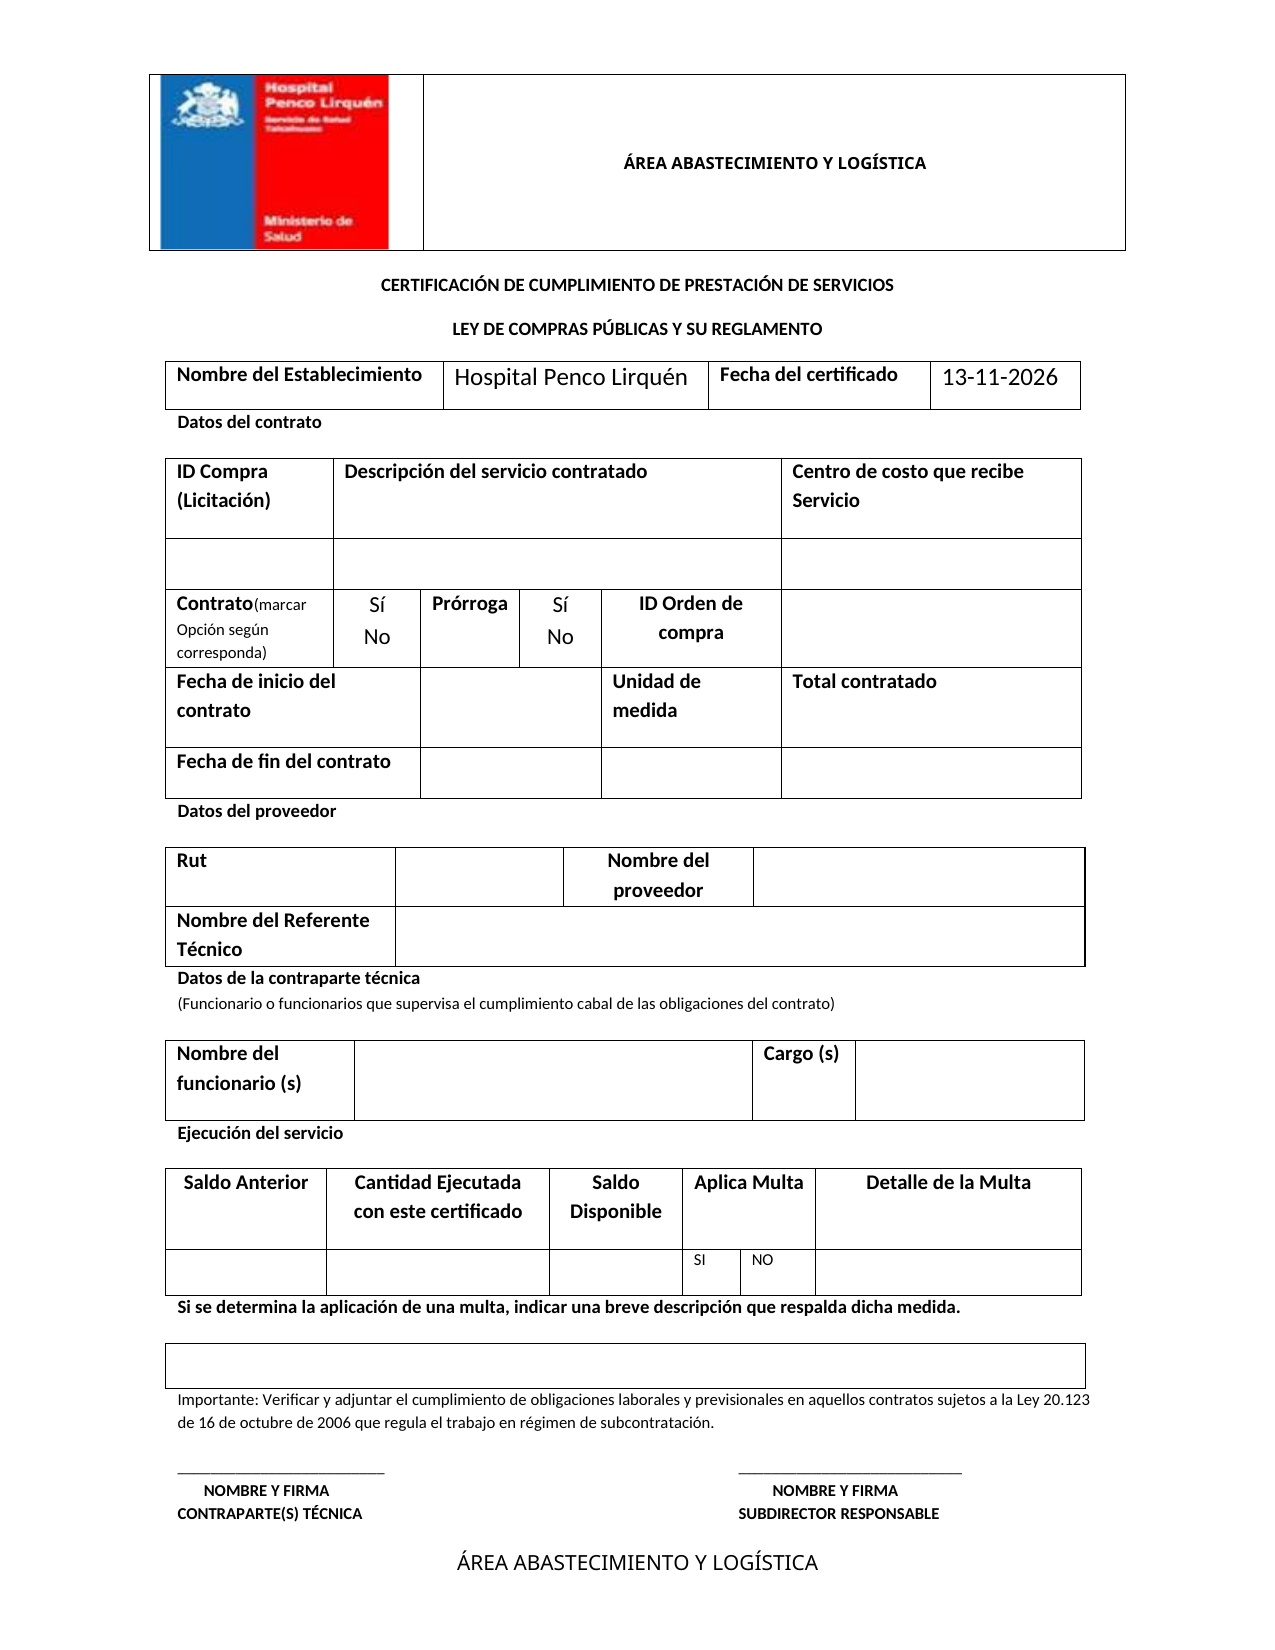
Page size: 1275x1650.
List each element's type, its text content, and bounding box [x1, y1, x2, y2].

text Datos del proveedor [177, 799, 1098, 822]
table_cell Contrato(marcar Opción según corresponda) [166, 590, 333, 667]
table_cell NO [741, 1250, 815, 1294]
table_header [754, 848, 1084, 906]
table_cell Prórroga [421, 590, 519, 667]
table_cell Fecha de fin del contrato [166, 748, 420, 798]
table_cell [421, 748, 601, 798]
table_cell SI [683, 1250, 740, 1294]
table_cell [782, 748, 1081, 798]
table_cell [327, 1250, 549, 1294]
table_header [355, 1041, 752, 1120]
table_header Nombre del Establecimiento [166, 362, 443, 409]
table_header Saldo Disponible [550, 1169, 682, 1248]
table_cell ID Orden de compra [602, 590, 781, 667]
text CONTRAPARTE(S) TÉCNICA SUBDIRECTOR RESPONSABLE [177, 1503, 1098, 1523]
table_cell [396, 907, 1084, 966]
table_header Fecha del certificado [709, 362, 930, 409]
table_header [396, 848, 563, 906]
text Datos de la contraparte técnica [177, 967, 1098, 989]
table_header [856, 1041, 1084, 1120]
table_header Nombre del funcionario (s) [166, 1041, 354, 1120]
text CERTIFICACIÓN DE CUMPLIMIENTO DE PRESTACIÓN DE SERVICIOS [177, 273, 1098, 296]
table_cell [421, 668, 601, 747]
text _________________________ ___________________________ [177, 1457, 1098, 1477]
table_header Detalle de la Multa [816, 1169, 1081, 1248]
table_header Centro de costo que recibe Servicio [782, 459, 1081, 538]
text NOMBRE Y FIRMA NOMBRE Y FIRMA [177, 1480, 1098, 1500]
table_header Hospital Penco Lirquén [444, 362, 708, 409]
table_cell [782, 539, 1081, 589]
table_cell Fecha de inicio del contrato [166, 668, 420, 747]
table_cell Unidad de medida [602, 668, 781, 747]
text Importante: Verificar y adjuntar el cumplimiento de obligaciones laborales y previsionales en aquellos contratos sujetos a la Ley 20.123 de 16 de octubre de 2006 que regula el trabajo en régimen de subcontratación. [177, 1389, 1098, 1433]
table_cell [816, 1250, 1081, 1294]
table_cell [166, 539, 333, 589]
picture [160, 75, 391, 251]
table_cell Nombre del Referente Técnico [166, 907, 395, 966]
table_header Cargo (s) [753, 1041, 855, 1120]
table_cell [334, 539, 781, 589]
table_cell Total contratado [782, 668, 1081, 747]
table_header ID Compra (Licitación) [166, 459, 333, 538]
table_header 02-08-2019 [931, 362, 1080, 409]
table_cell [602, 748, 781, 798]
table_cell [550, 1250, 682, 1294]
table_cell [166, 1250, 326, 1294]
table_cell [782, 590, 1081, 667]
table_header Aplica Multa [683, 1169, 815, 1248]
text Si se determina la aplicación de una multa, indicar una breve descripción que respalda dicha medida. [177, 1296, 1098, 1318]
table_header [166, 1344, 1085, 1388]
text LEY DE COMPRAS PÚBLICAS Y SU REGLAMENTO [177, 317, 1098, 340]
table_cell Sí No [334, 590, 420, 667]
table_header Rut [166, 848, 395, 906]
table_header Saldo Anterior [166, 1169, 326, 1248]
table_header Cantidad Ejecutada con este certificado [327, 1169, 549, 1248]
text Datos del contrato [177, 410, 1098, 433]
text (Funcionario o funcionarios que supervisa el cumplimiento cabal de las obligaciones del contrato) [177, 993, 1098, 1013]
table_header Nombre del proveedor [564, 848, 753, 906]
text Ejecución del servicio [177, 1121, 1098, 1144]
table_cell Sí No [520, 590, 601, 667]
table_header Descripción del servicio contratado [334, 459, 781, 538]
